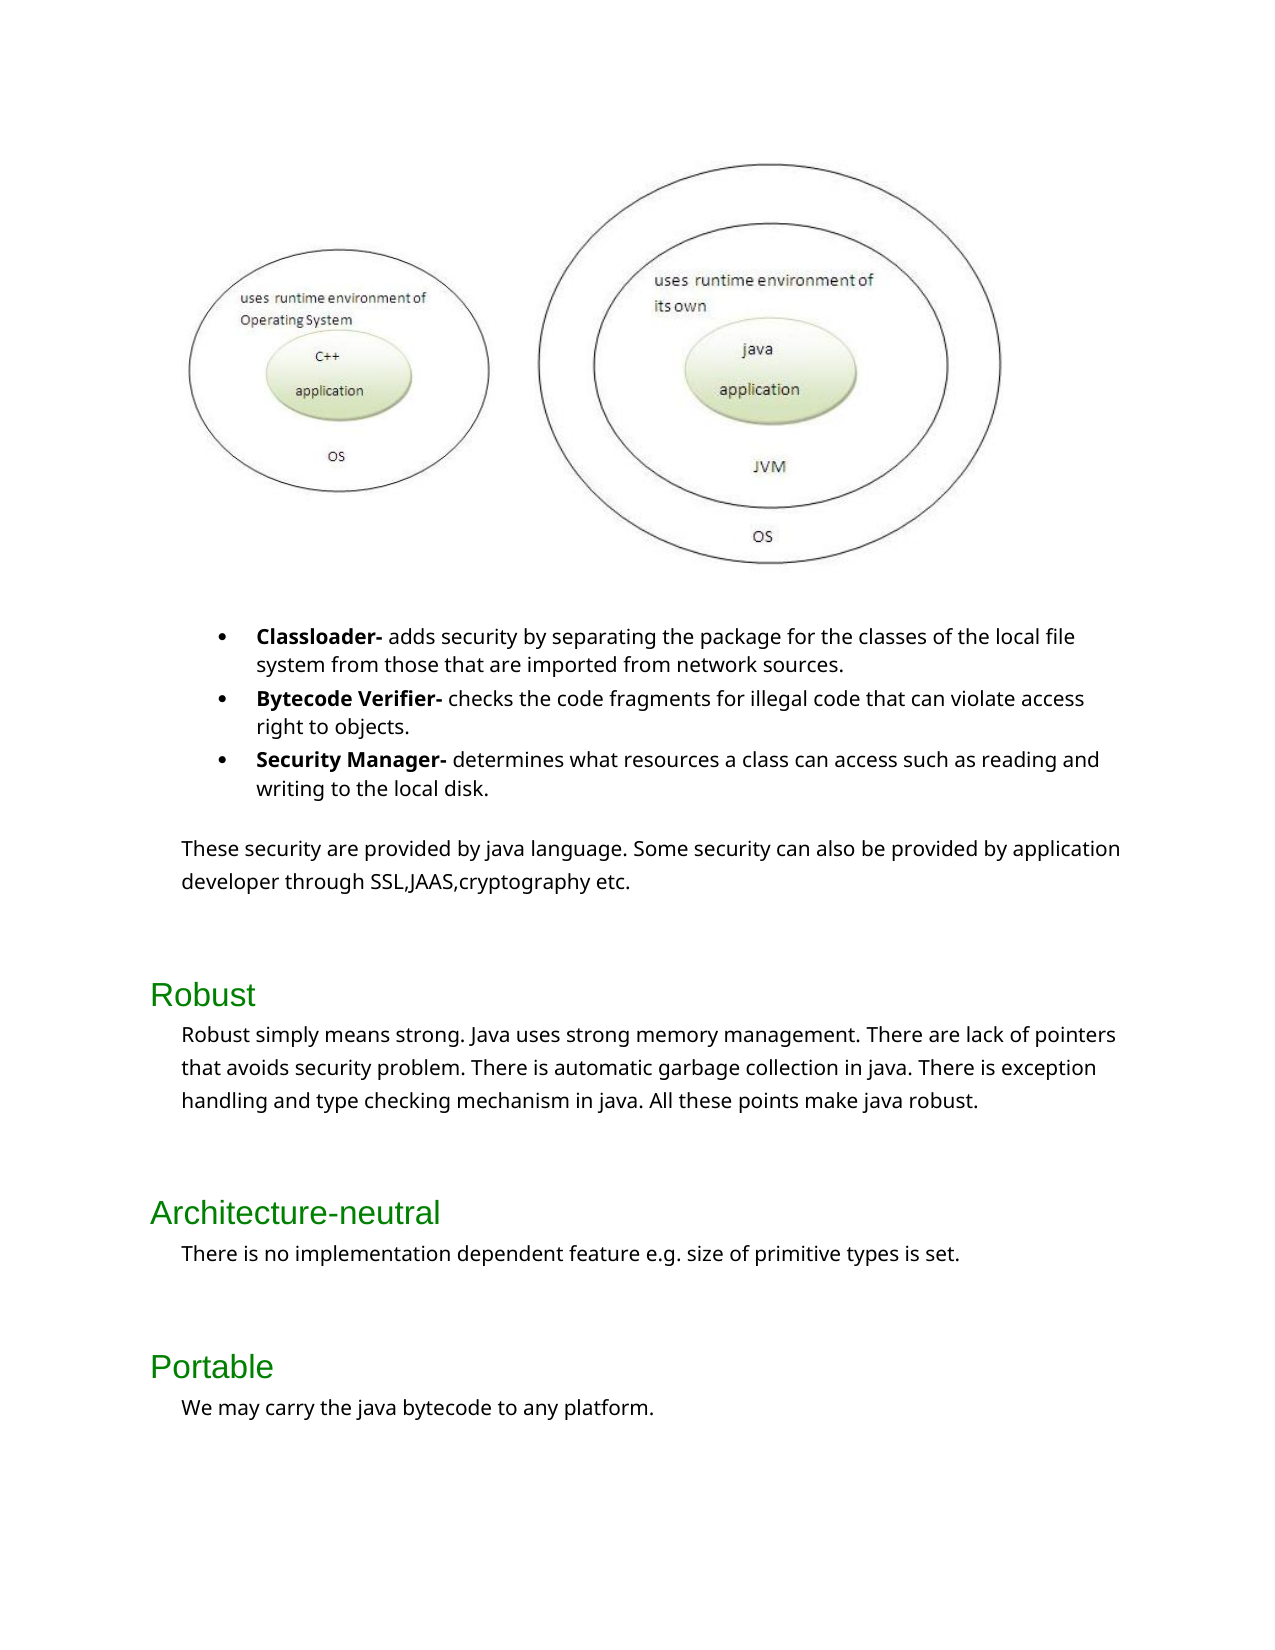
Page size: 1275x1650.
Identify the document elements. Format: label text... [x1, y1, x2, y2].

table_header We may carry the java bytecode to any platform. [149, 1391, 707, 1447]
table_cell These security are provided by java language. Some security can also be provided by application developer through SSL,JAAS,cryptography etc. [149, 833, 1133, 922]
subtitle Portable [150, 1347, 1125, 1385]
picture [534, 151, 1004, 590]
table_header There is no implementation dependent feature e.g. size of primitive types is set. [149, 1238, 1033, 1294]
subtitle Architecture-neutral [150, 1193, 1125, 1232]
table_header [149, 150, 502, 616]
table_header [502, 150, 1009, 616]
subtitle Robust [150, 975, 1125, 1013]
table_header Classloader- adds security by separating the package for the classes of the local file system from those that are imported from network sources. Bytecode Verifier- checks the code fragments for illegal code that can violate access right to objects. Security Manager- determines what resources a class can access such as reading and writing to the local disk. [149, 616, 1133, 833]
picture [181, 235, 496, 506]
table_header Robust simply means strong. Java uses strong memory management. There are lack of pointers that avoids security problem. There is automatic garbage collection in java. There is exception handling and type checking mechanism in java. All these points make java robust. [149, 1019, 1133, 1140]
